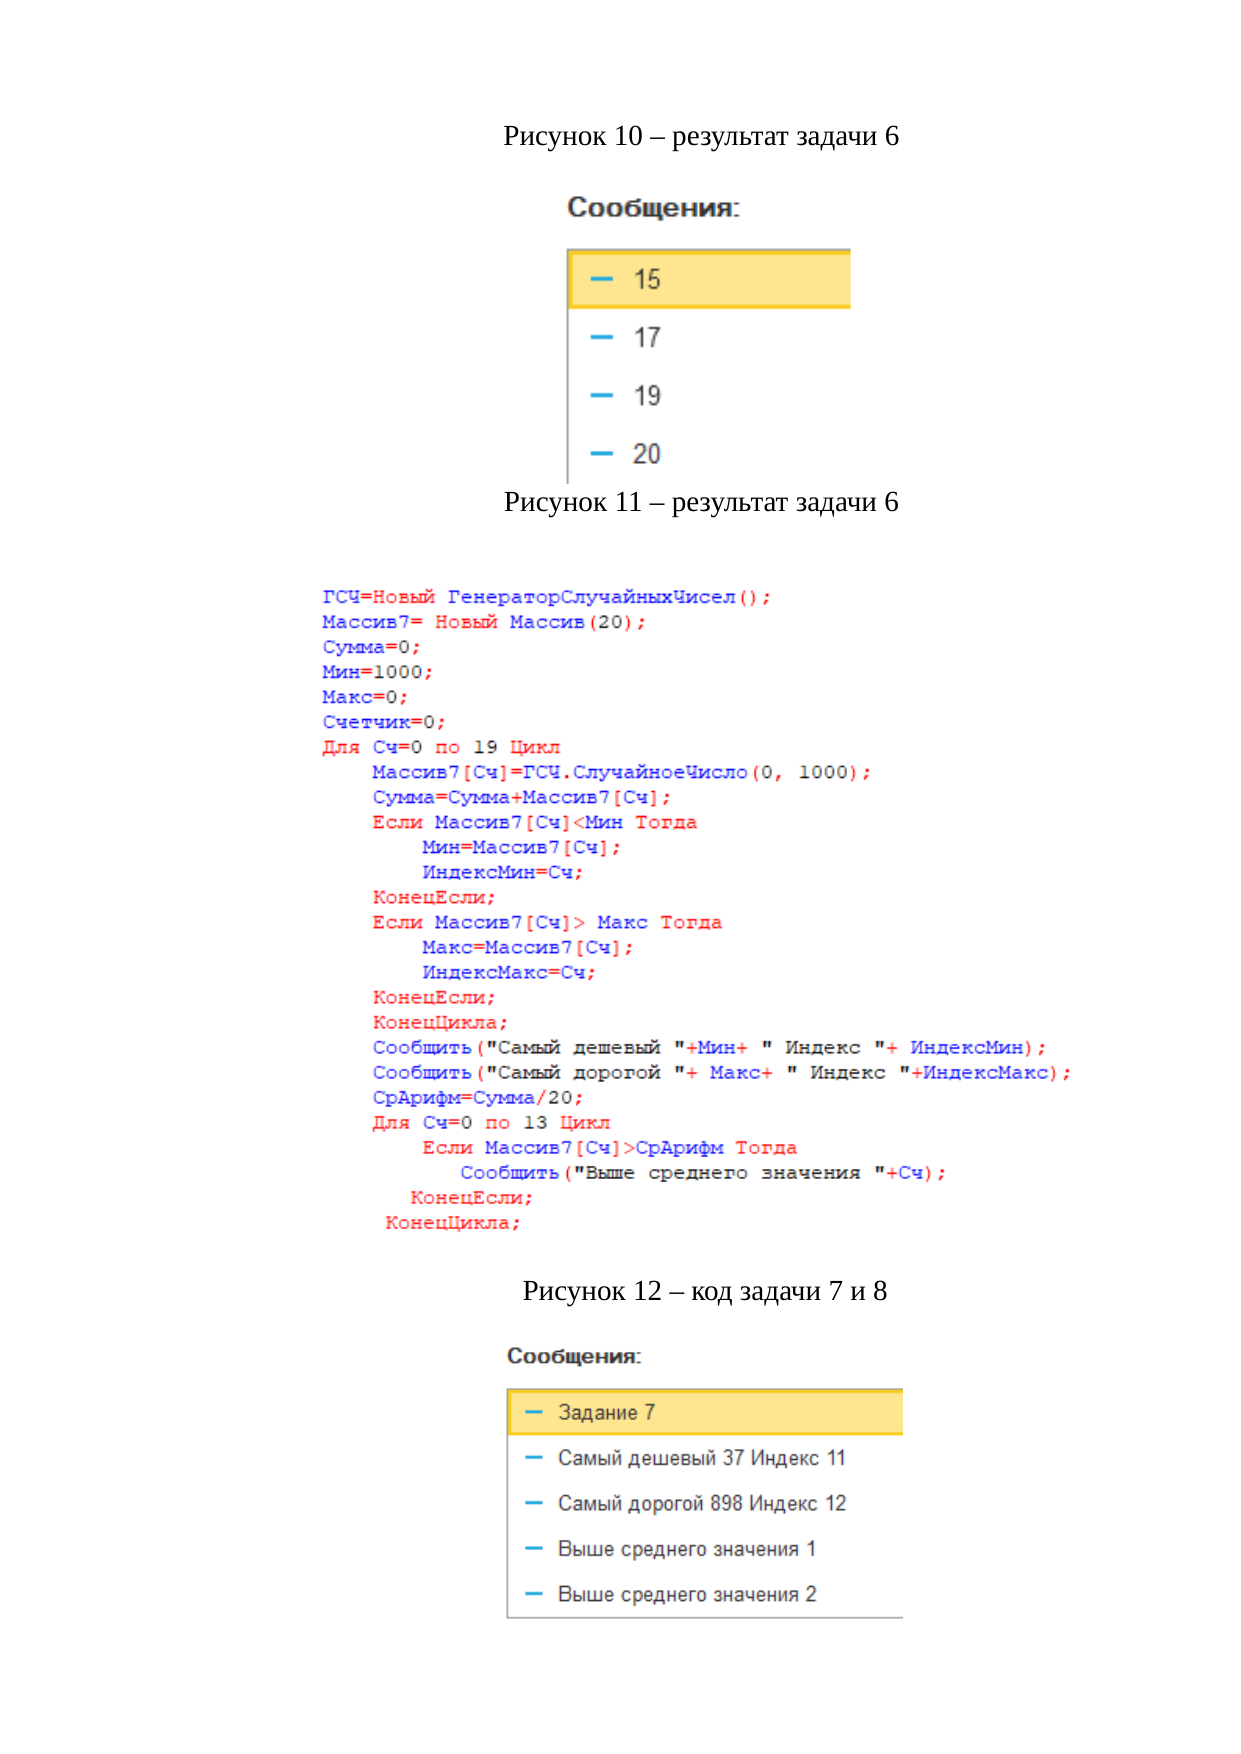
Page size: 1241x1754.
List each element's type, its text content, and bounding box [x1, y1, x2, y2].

picture [499, 1340, 903, 1622]
picture [320, 584, 1083, 1240]
text Рисунок 12 – код задачи 7 и 8 [177, 1273, 1152, 1307]
picture [552, 185, 851, 484]
text Рисунок 10 – результат задачи 6 [177, 118, 1152, 152]
text Рисунок 11 – результат задачи 6 [177, 484, 1152, 517]
